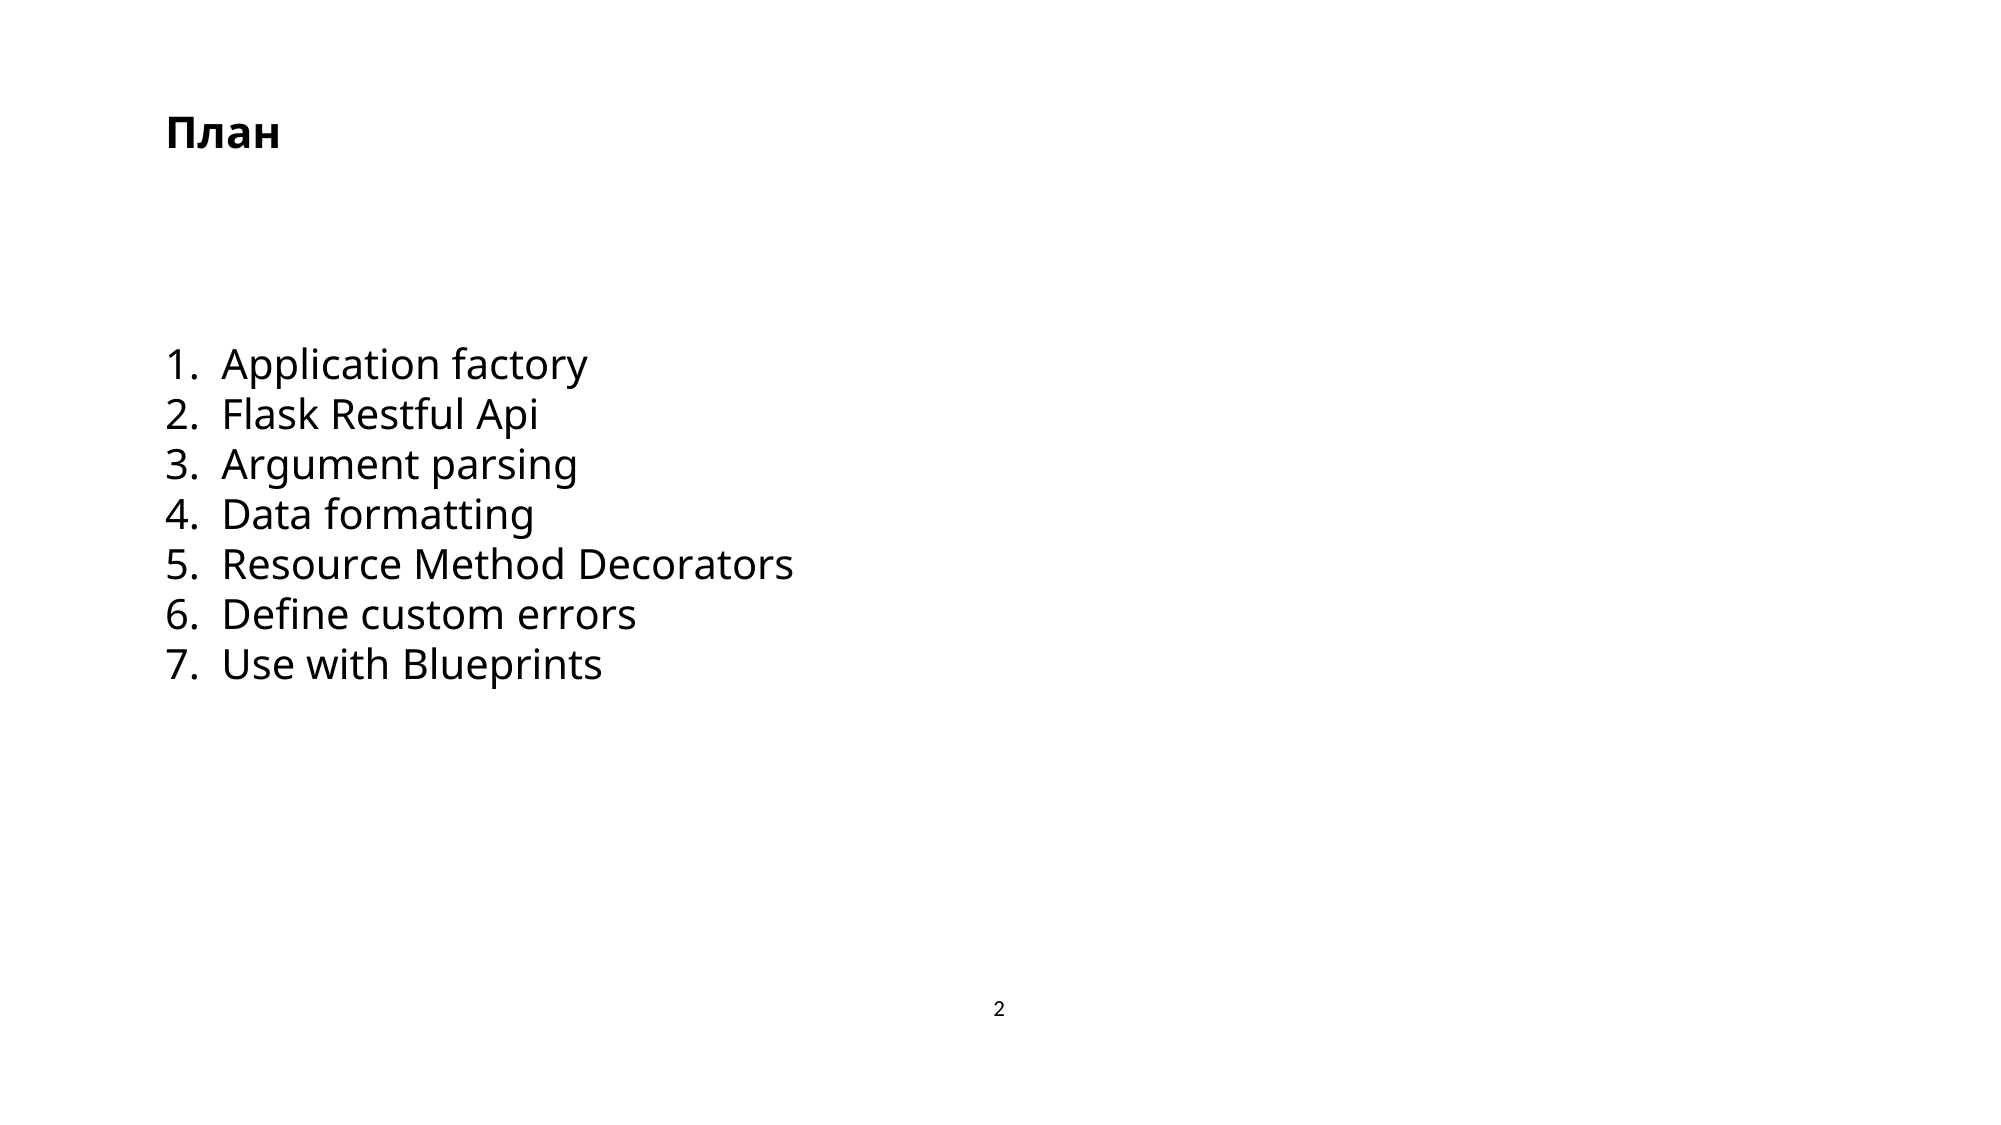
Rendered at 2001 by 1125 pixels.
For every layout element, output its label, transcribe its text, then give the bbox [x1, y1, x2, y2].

list Argument parsing [165, 439, 1958, 489]
list Use with Blueprints [165, 639, 1958, 690]
list Application factory [165, 339, 1958, 389]
list Data formatting [165, 489, 1958, 539]
list Flask Restful Api [165, 389, 1958, 439]
text План [165, 102, 1958, 161]
list Resource Method Decorators [165, 539, 1958, 589]
list Define custom errors [165, 589, 1958, 639]
